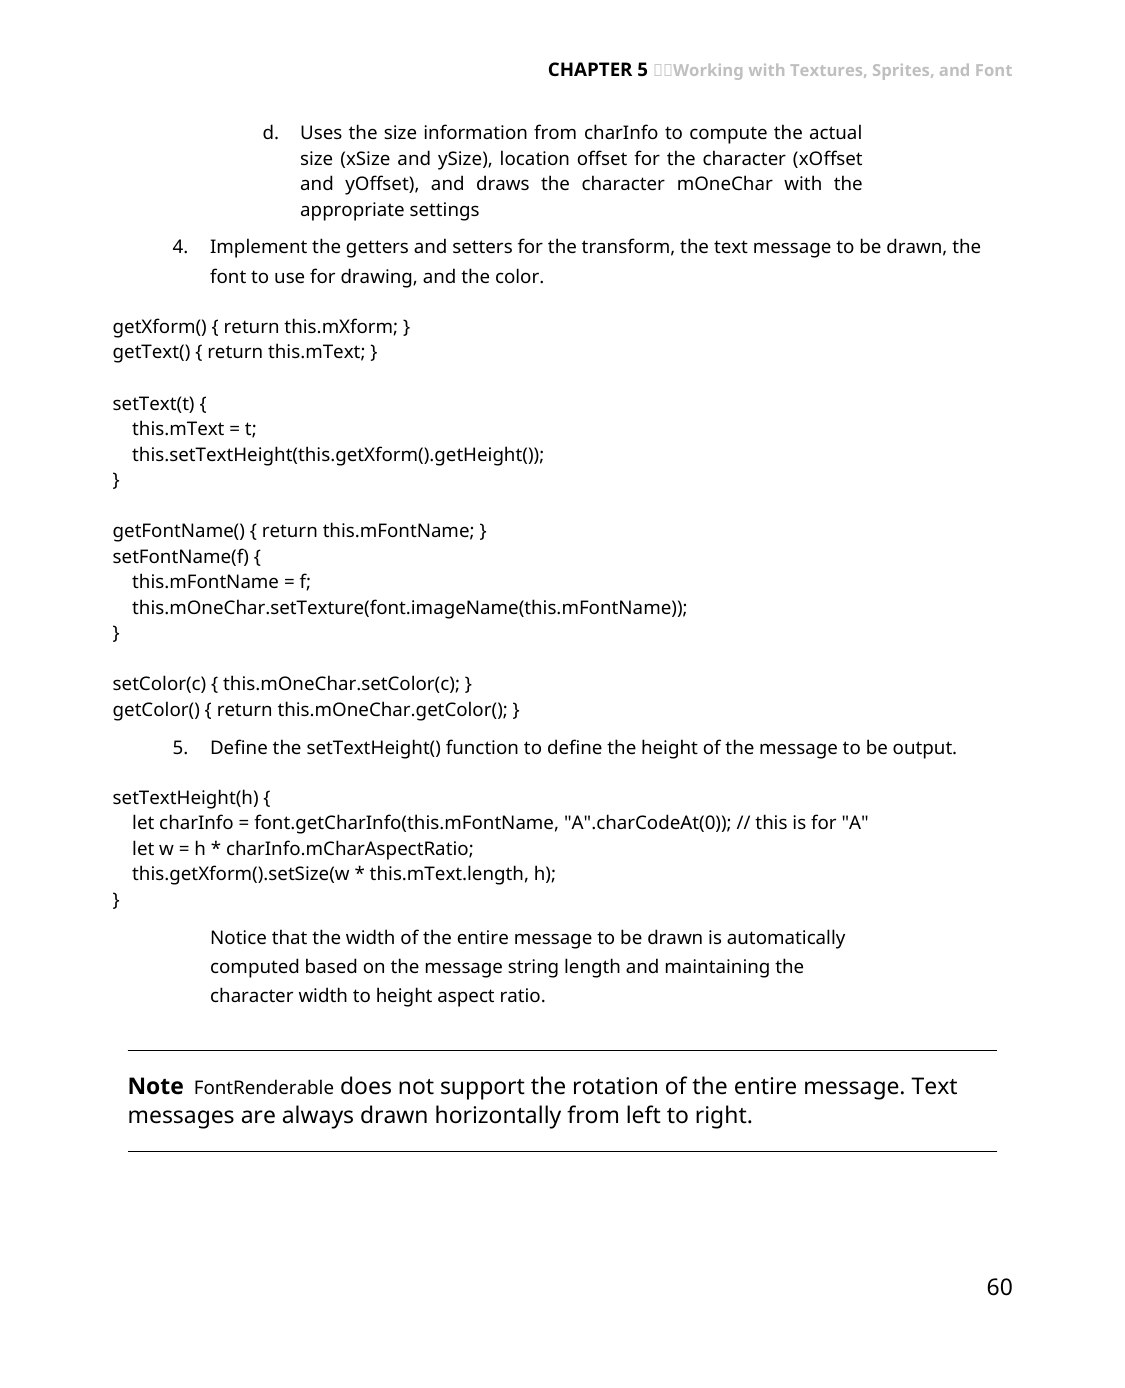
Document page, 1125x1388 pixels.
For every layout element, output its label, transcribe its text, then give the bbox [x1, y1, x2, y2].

text getColor() { return this.mOneChar.getColor(); } [112, 696, 1012, 722]
list Implement the getters and setters for the transform, the text message to be drawn, the font to use for drawing, and the color. [172, 234, 1012, 289]
text getText() { return this.mText; } [112, 339, 1012, 364]
list Uses the size information from charInfo to compute the actual size (xSize and ySize), location offset for the character (xOffset and yOffset), and draws the character mOneChar with the appropriate settings [262, 119, 862, 221]
text this.mFontName = f; [112, 568, 1012, 594]
text this.mOneChar.setTexture(font.imageName(this.mFontName)); [112, 594, 1012, 619]
list Define the setTextHeight() function to define the height of the message to be output. [172, 734, 1012, 759]
text let w = h * charInfo.mCharAspectRatio; [112, 835, 1012, 861]
text this.mText = t; [112, 415, 1012, 441]
text setFontName(f) { [112, 543, 1012, 568]
text let charInfo = font.getCharInfo(this.mFontName, "A".charCodeAt(0)); // this is for "A" [112, 810, 1012, 835]
text this.setTextHeight(this.getXform().getHeight()); [112, 441, 1012, 466]
text this.getXform().setSize(w * this.mText.length, h); [112, 861, 1012, 886]
text } [112, 466, 1012, 492]
text } [112, 886, 1012, 912]
text } [112, 619, 1012, 645]
text setColor(c) { this.mOneChar.setColor(c); } [112, 671, 1012, 696]
list Notice that the width of the entire message to be drawn is automatically computed based on the message string length and maintaining the character width to height aspect ratio. [210, 924, 892, 1008]
text setText(t) { [112, 364, 1012, 415]
text Note FontRenderable does not support the rotation of the entire message. Text messages are always drawn horizontally from left to right. [127, 1051, 997, 1152]
text setTextHeight(h) { [112, 784, 1012, 810]
text getXform() { return this.mXform; } [112, 313, 1012, 339]
text getFontName() { return this.mFontName; } [112, 517, 1012, 543]
